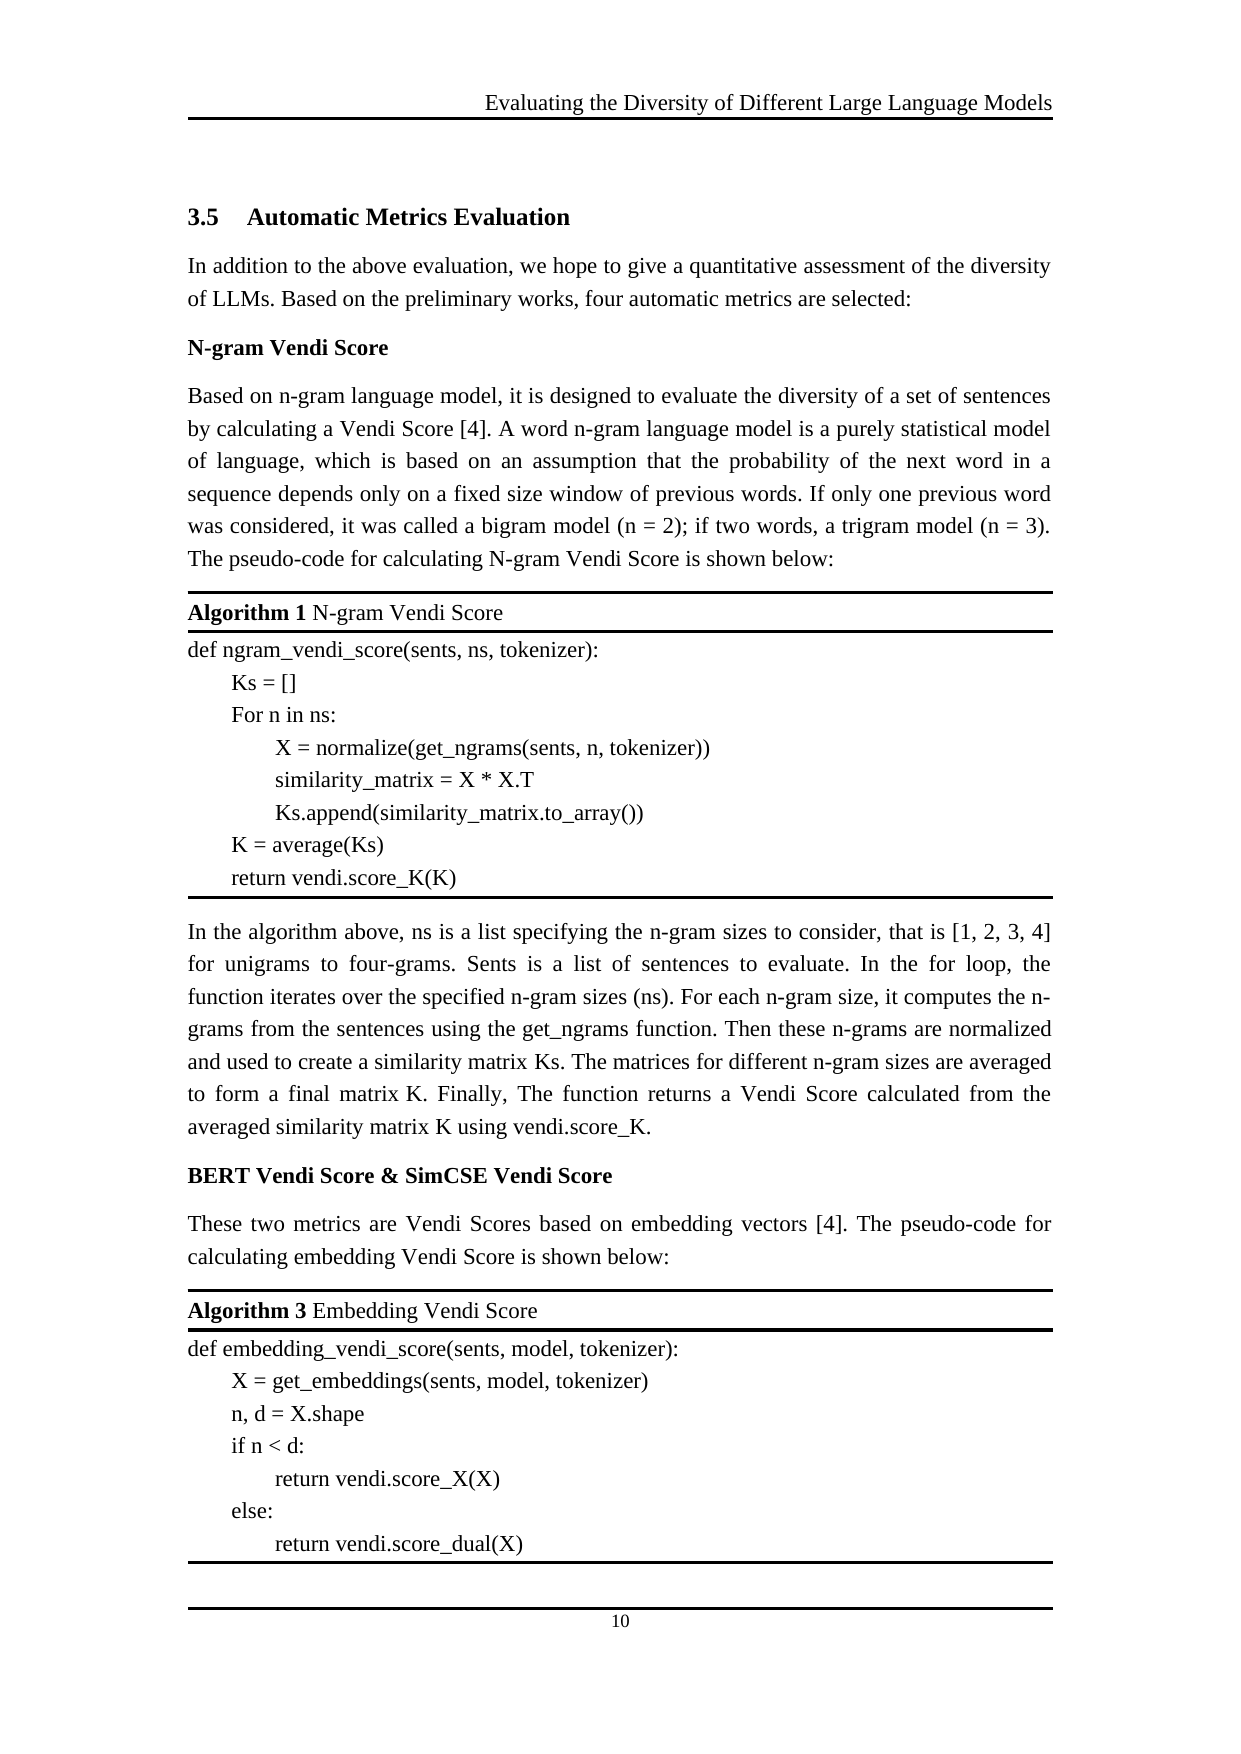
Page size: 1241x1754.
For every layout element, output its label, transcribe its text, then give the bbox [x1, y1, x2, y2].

text n, d = X.shape [187, 1397, 1053, 1429]
list Automatic Metrics Evaluation [187, 201, 1053, 233]
text X = get_embeddings(sents, model, tokenizer) [187, 1364, 1053, 1397]
text BERT Vendi Score & SimCSE Vendi Score [187, 1159, 1053, 1191]
text N-gram Vendi Score [187, 331, 1053, 363]
text X = normalize(get_ngrams(sents, n, tokenizer)) [187, 731, 1053, 763]
text return vendi.score_dual(X) [187, 1527, 1053, 1564]
text else: [187, 1494, 1053, 1527]
text Algorithm 3 Embedding Vendi Score [187, 1290, 1053, 1332]
text Ks.append(similarity_matrix.to_array()) [187, 796, 1053, 828]
text def ngram_vendi_score(sents, ns, tokenizer): [187, 633, 1053, 666]
text In the algorithm above, ns is a list specifying the n-gram sizes to consider, that is [1, 2, 3, 4] for unigrams to four-grams. Sents is a list of sentences to evaluate. In the for loop, the function iterates over the specified n-gram sizes (ns). For each n-gram size, it computes the n-grams from the sentences using the get_ngrams function. Then these n-grams are normalized and used to create a similarity matrix Ks. The matrices for different n-gram sizes are averaged to form a final matrix K. Finally, The function returns a Vendi Score calculated from the averaged similarity matrix K using vendi.score_K. [187, 915, 1053, 1142]
text Based on n-gram language model, it is designed to evaluate the diversity of a set of sentences by calculating a Vendi Score [4]. A word n-gram language model is a purely statistical model of language, which is based on an assumption that the probability of the next word in a sequence depends only on a fixed size window of previous words. If only one previous word was considered, it was called a bigram model (n = 2); if two words, a trigram model (n = 3). The pseudo-code for calculating N-gram Vendi Score is shown below: [187, 379, 1053, 574]
text Ks = [] [187, 666, 1053, 698]
text if n < d: [187, 1429, 1053, 1462]
text These two metrics are Vendi Scores based on embedding vectors [4]. The pseudo-code for calculating embedding Vendi Score is shown below: [187, 1207, 1053, 1272]
text K = average(Ks) [187, 828, 1053, 861]
text Algorithm 1 N-gram Vendi Score [187, 592, 1053, 633]
text In addition to the above evaluation, we hope to give a quantitative assessment of the diversity of LLMs. Based on the preliminary works, four automatic metrics are selected: [187, 249, 1053, 314]
text similarity_matrix = X * X.T [187, 763, 1053, 796]
text def embedding_vendi_score(sents, model, tokenizer): [187, 1332, 1053, 1364]
text return vendi.score_K(K) [187, 861, 1053, 899]
text For n in ns: [187, 698, 1053, 731]
text return vendi.score_X(X) [187, 1462, 1053, 1494]
